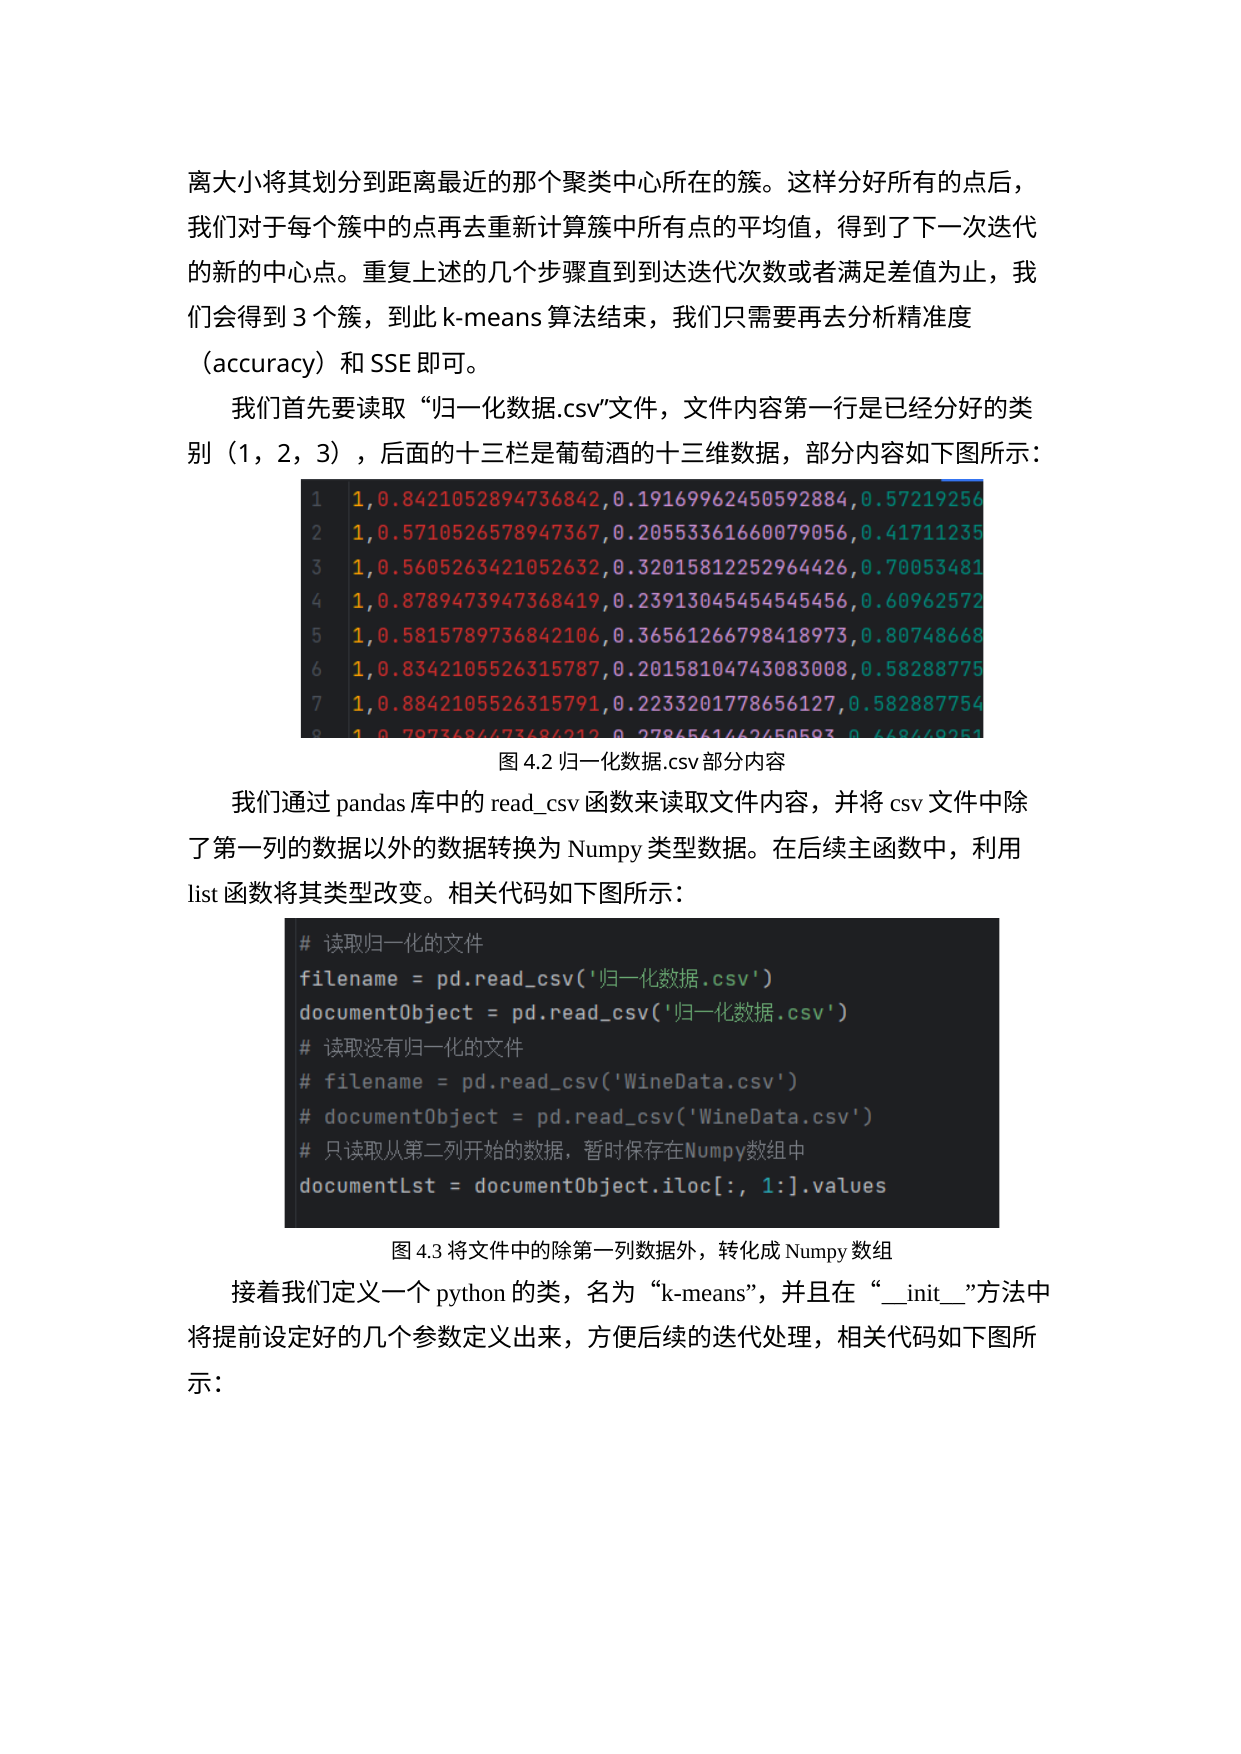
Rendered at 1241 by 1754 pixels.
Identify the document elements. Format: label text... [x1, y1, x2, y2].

text 图4.2 归一化数据.csv部分内容 [187, 745, 1053, 775]
text 接着我们定义一个python的类，名为“k-means”，并且在“__init__”方法中将提前设定好的几个参数定义出来，方便后续的迭代处理，相关代码如下图所示： [187, 1272, 1053, 1399]
text 图4.3 将文件中的除第一列数据外，转化成Numpy数组 [187, 1235, 1053, 1265]
picture [300, 479, 984, 738]
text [187, 162, 1053, 379]
text 我们通过pandas库中的read_csv函数来读取文件内容，并将csv文件中除了第一列的数据以外的数据转换为Numpy类型数据。在后续主函数中，利用list函数将其类型改变。相关代码如下图所示： [187, 783, 1053, 910]
picture [284, 918, 1000, 1228]
text 我们首先要读取“归一化数据.csv”文件，文件内容第一行是已经分好的类别（1，2，3），后面的十三栏是葡萄酒的十三维数据，部分内容如下图所示： [187, 388, 1053, 470]
